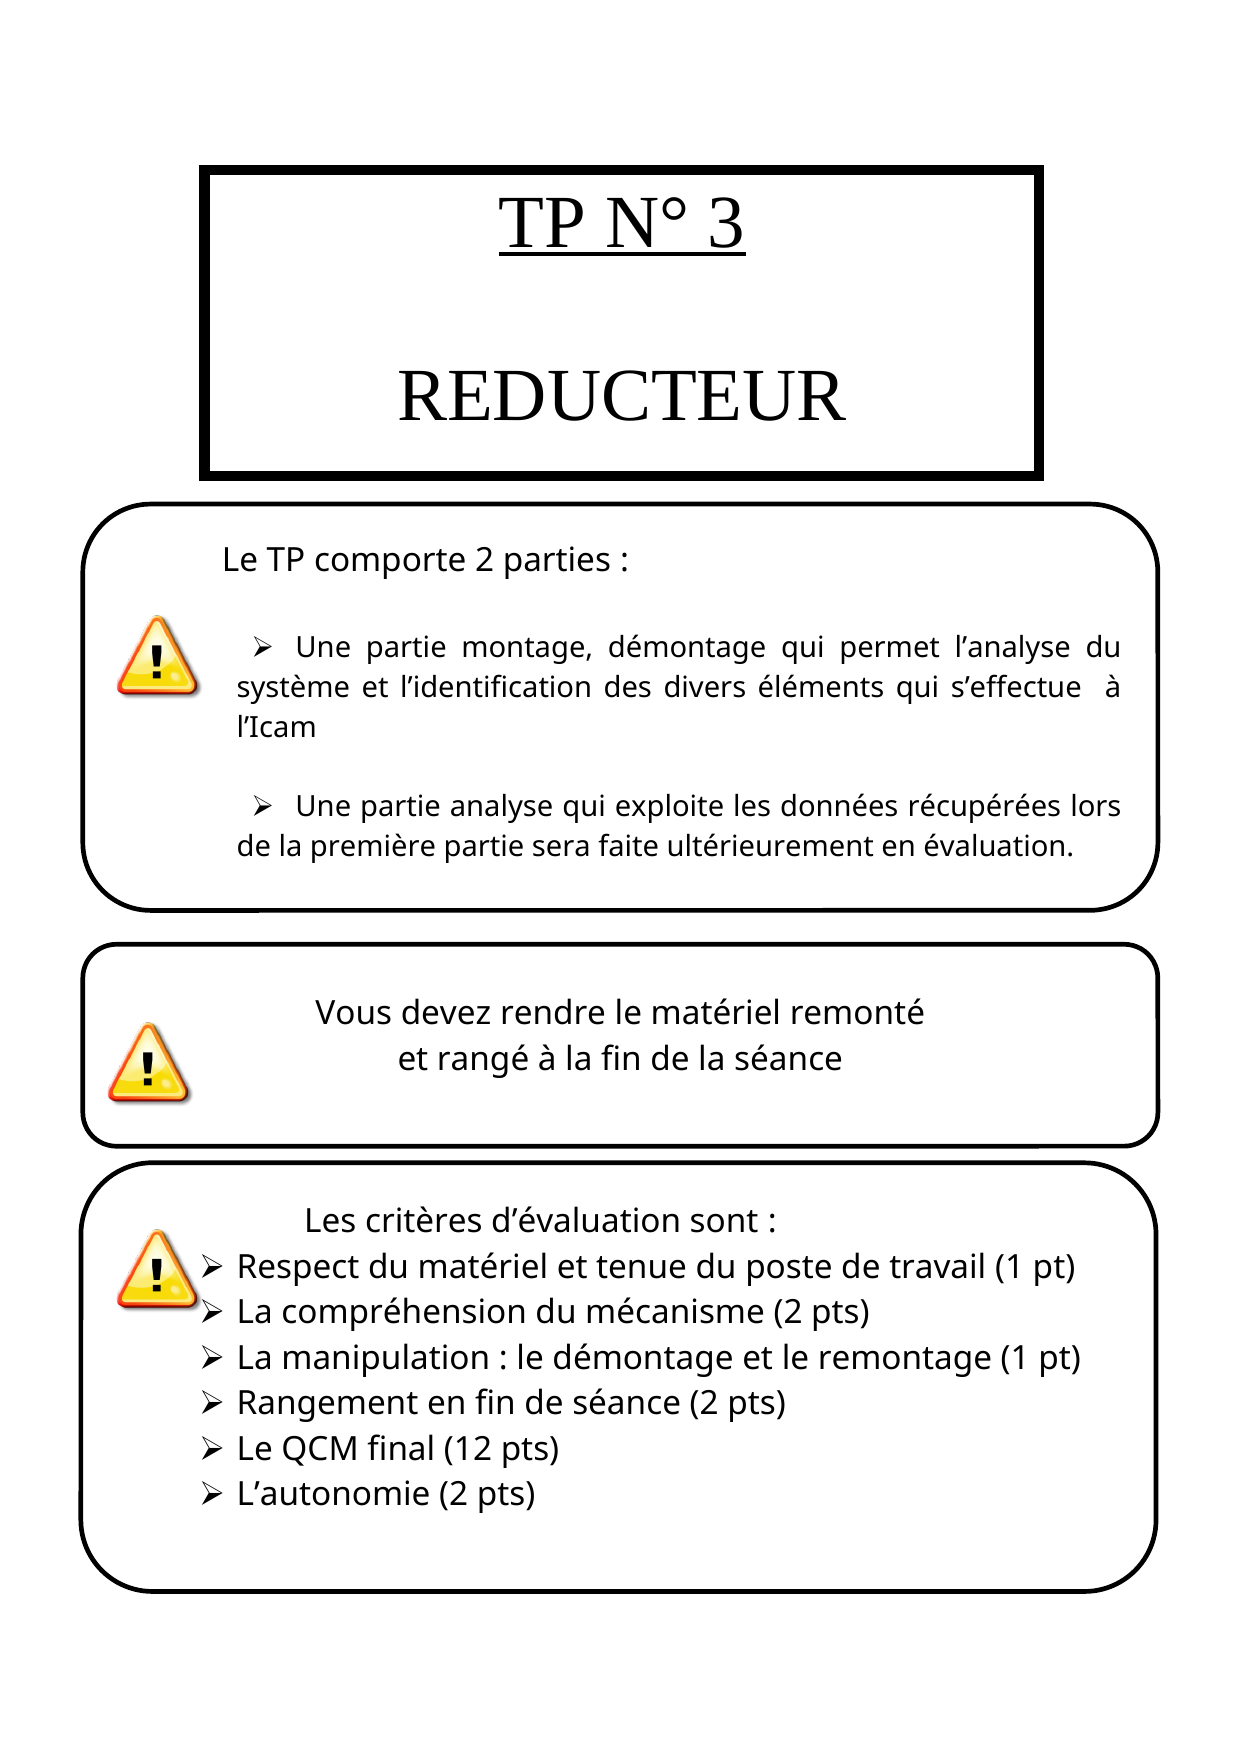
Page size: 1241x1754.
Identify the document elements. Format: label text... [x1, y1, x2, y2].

list Une partie analyse qui exploite les données récupérées lors de la première partie sera faite ultérieurement en évaluation. [236, 785, 1122, 865]
picture [110, 1225, 204, 1319]
text Le TP comporte 2 parties : [222, 536, 1078, 581]
list Rangement en fin de séance (2 pts) [199, 1379, 1153, 1424]
text Les critères d’évaluation sont : [266, 1197, 1153, 1243]
list Une partie montage, démontage qui permet l’analyse du système et l’identification des divers éléments qui s’effectue à l’Icam [236, 627, 1122, 746]
list La manipulation : le démontage et le remontage (1 pt) [199, 1333, 1153, 1379]
list La compréhension du mécanisme (2 pts) [199, 1288, 1153, 1333]
picture [111, 612, 205, 706]
text Vous devez rendre le matériel remonté et rangé à la fin de la séance [295, 989, 945, 1080]
list Respect du matériel et tenue du poste de travail (1 pt) [199, 1243, 1153, 1288]
picture [101, 1018, 196, 1113]
list L’autonomie (2 pts) [199, 1470, 1153, 1515]
list Le QCM final (12 pts) [199, 1424, 1153, 1470]
